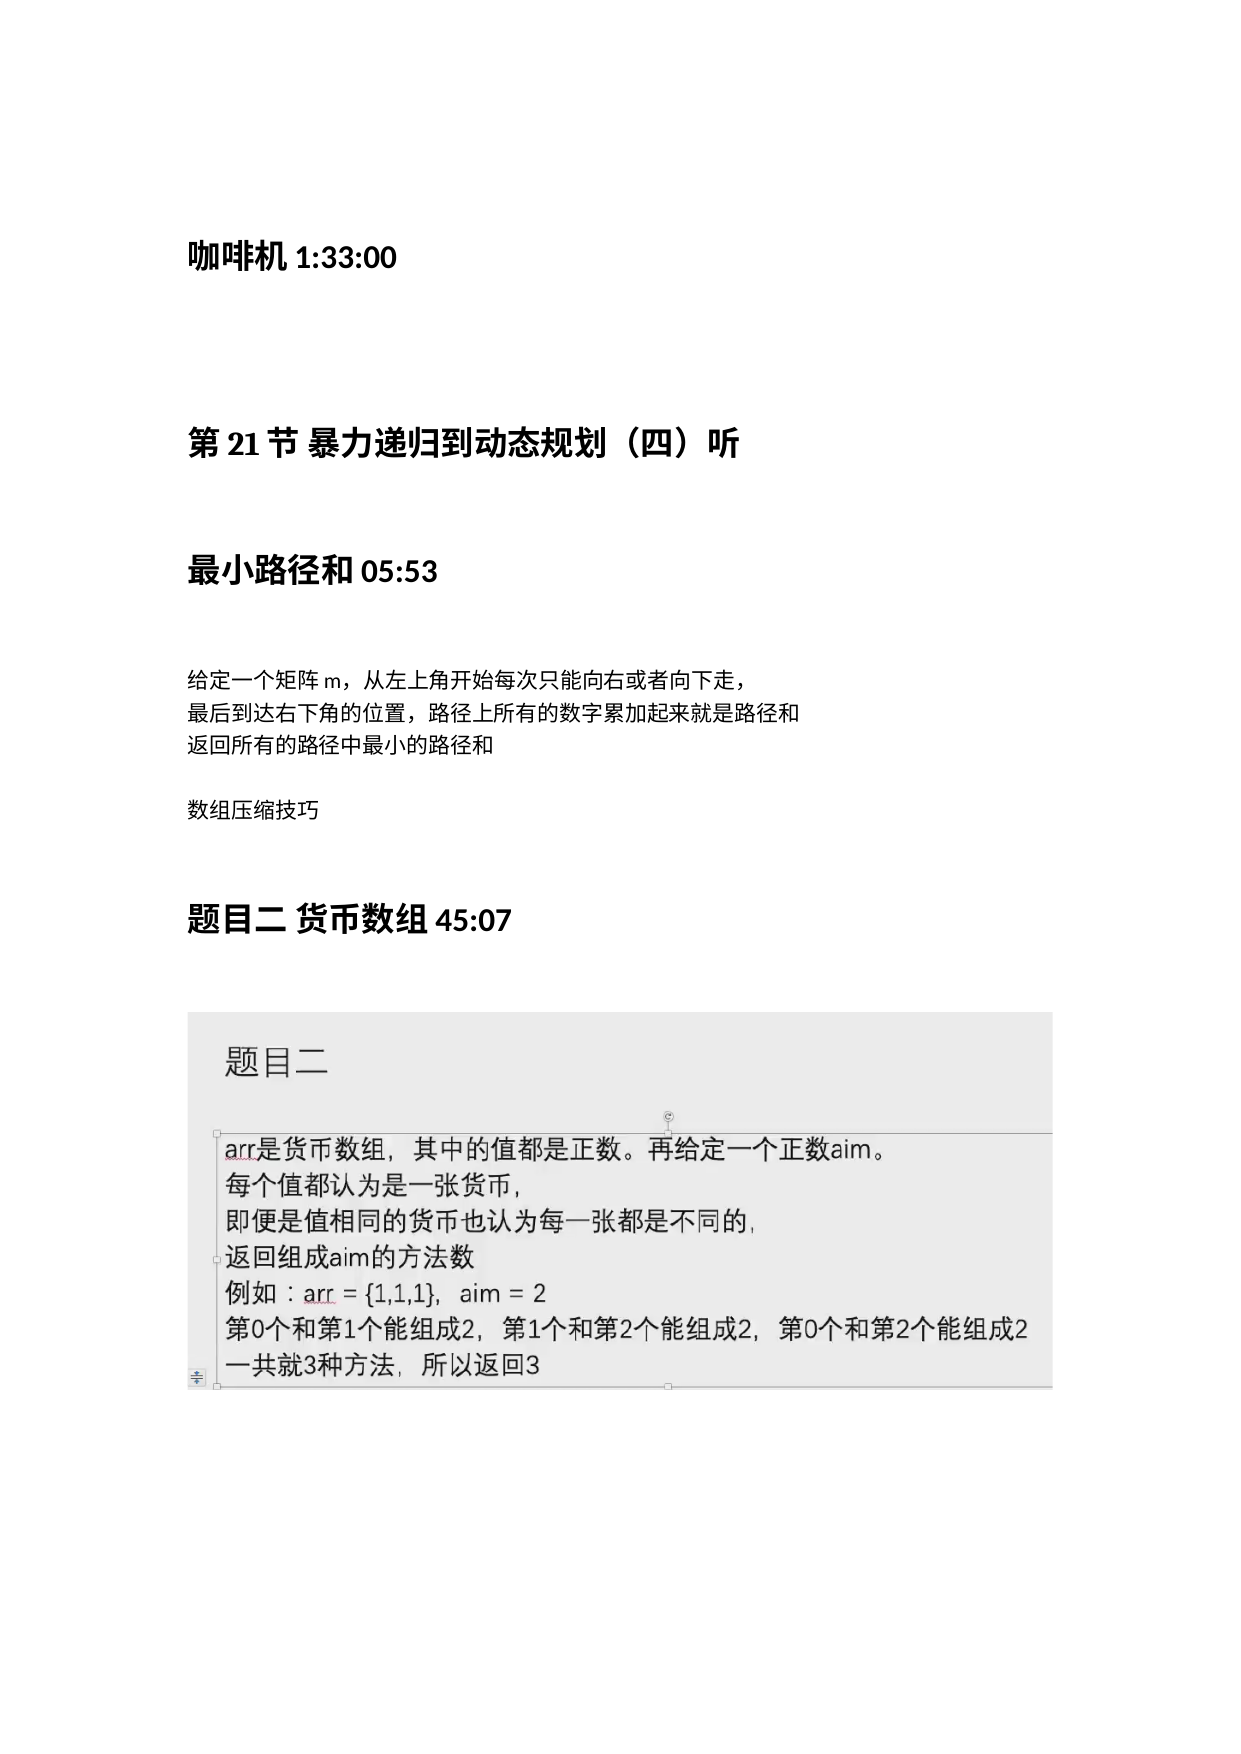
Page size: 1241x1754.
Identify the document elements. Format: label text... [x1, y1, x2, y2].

picture [187, 1012, 1053, 1390]
subtitle 第21节 暴力递归到动态规划（四）听 [187, 408, 1053, 473]
text 返回所有的路径中最小的路径和 [187, 728, 1053, 760]
subtitle 最小路径和05:53 [187, 536, 1053, 601]
text 最后到达右下角的位置，路径上所有的数字累加起来就是路径和 [187, 695, 1053, 728]
text 数组压缩技巧 [187, 793, 1053, 825]
subtitle 咖啡机1:33:00 [187, 222, 1053, 287]
text 给定一个矩阵 m，从左上角开始每次只能向右或者向下走， [187, 663, 1053, 695]
subtitle 题目二 货币数组45:07 [187, 885, 1053, 950]
